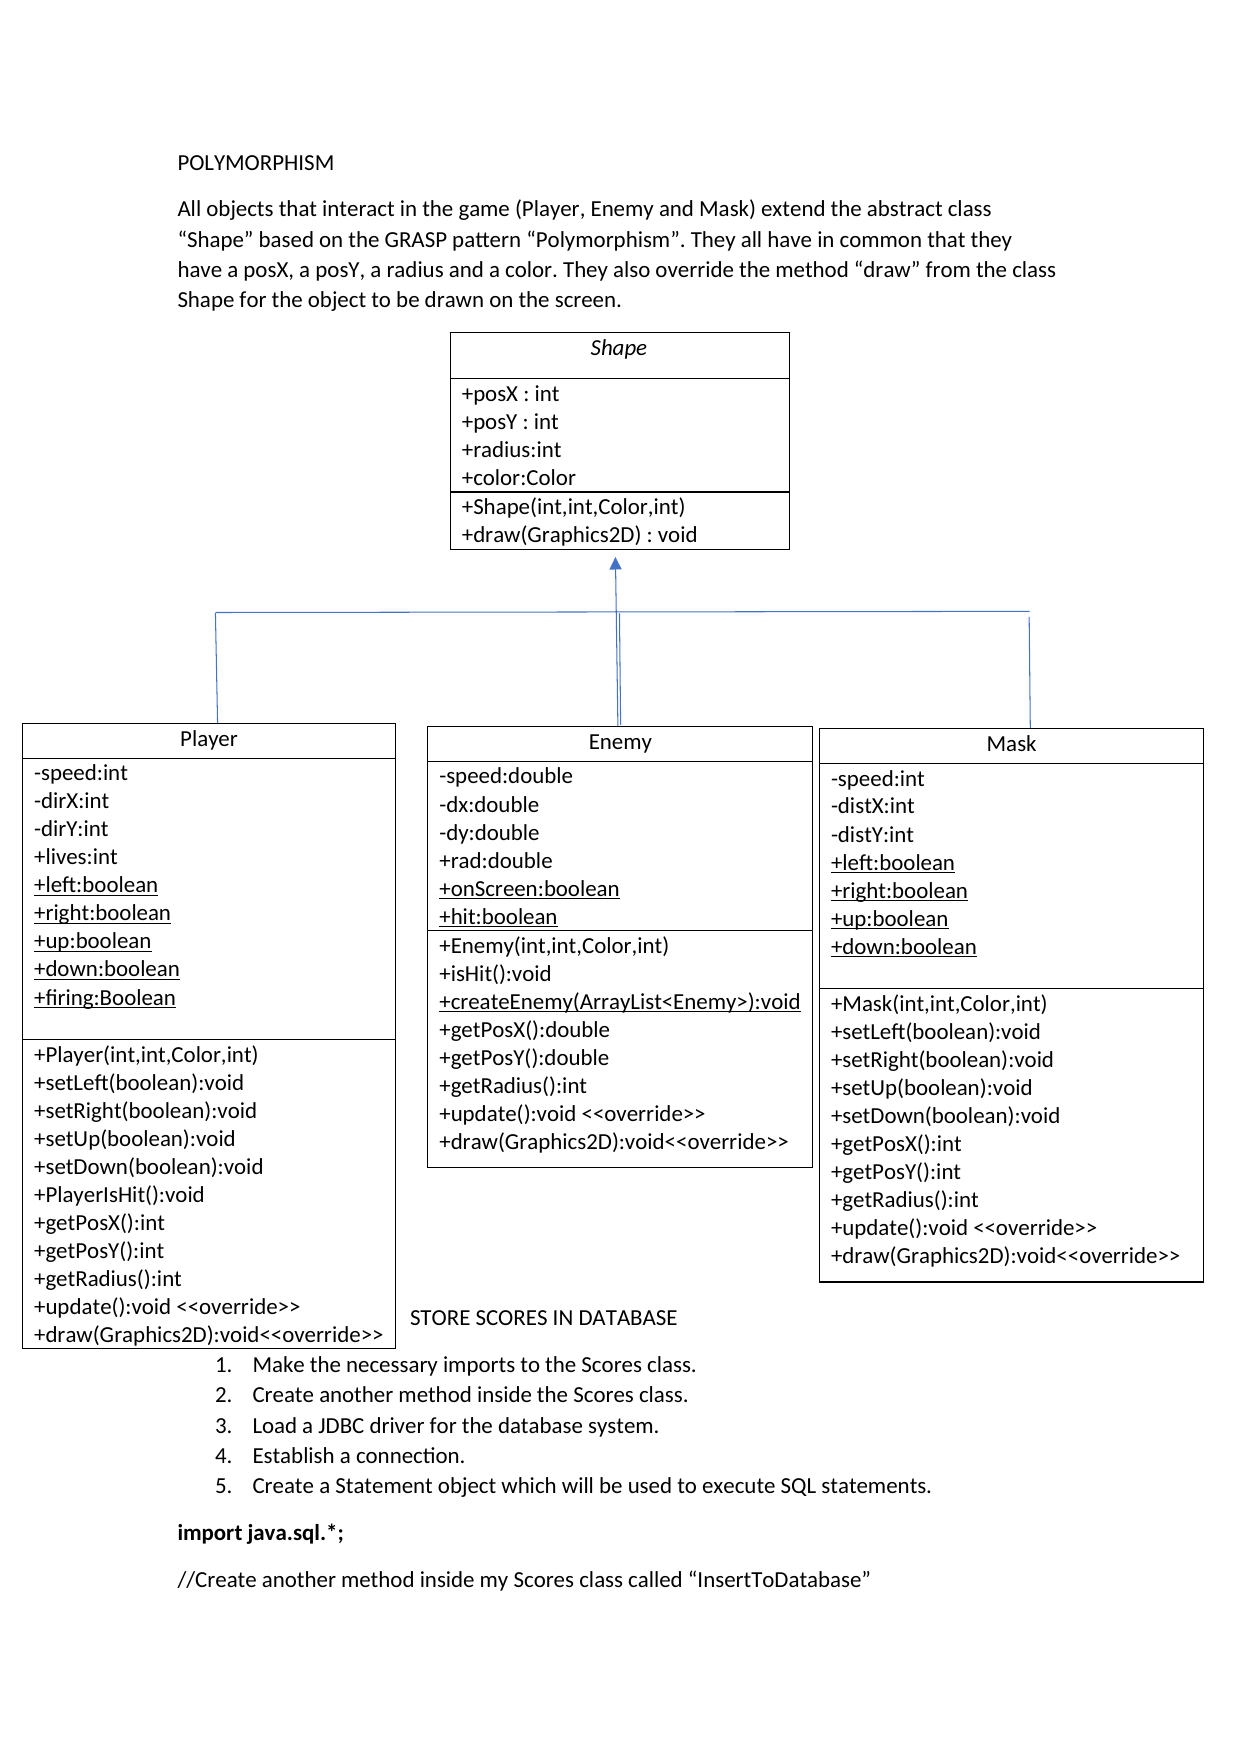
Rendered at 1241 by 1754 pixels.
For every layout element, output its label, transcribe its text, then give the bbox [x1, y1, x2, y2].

list Make the necessary imports to the Scores class. [215, 1350, 1063, 1378]
text POLYMORPHISM [177, 148, 1063, 176]
text //Create another method inside my Scores class called “InsertToDatabase” [177, 1565, 1063, 1593]
table_header Enemy [428, 727, 812, 761]
list Load a JDBC driver for the database system. [215, 1411, 1063, 1439]
text STORE SCORES IN DATABASE [396, 1159, 1063, 1331]
table_cell +Mask(int,int,Color,int) +setLeft(boolean):void +setRight(boolean):void +setUp(boolean):void +setDown(boolean):void +getPosX():int +getPosY():int +getRadius():int +update():void <<override>> +draw(Graphics2D):void<<override>> [820, 989, 1203, 1281]
table_header Player [23, 724, 395, 757]
table_cell -speed:double -dx:double -dy:double +rad:double +onScreen:boolean +hit:boolean [428, 762, 812, 930]
table_header Mask [820, 729, 1203, 763]
table_cell -speed:int -distX:int -distY:int +left:boolean +right:boolean +up:boolean +down:boolean [820, 764, 1203, 988]
table_cell +Enemy(int,int,Color,int) +isHit():void +createEnemy(ArrayList<Enemy>):void +getPosX():double +getPosY():double +getRadius():int +update():void <<override>> +draw(Graphics2D):void<<override>> [428, 931, 812, 1167]
list Create another method inside the Scores class. [215, 1381, 1063, 1408]
list Create a Statement object which will be used to execute SQL statements. [215, 1471, 1063, 1499]
table_header Shape [451, 333, 789, 378]
table_cell +Player(int,int,Color,int) +setLeft(boolean):void +setRight(boolean):void +setUp(boolean):void +setDown(boolean):void +PlayerIsHit():void +getPosX():int +getPosY():int +getRadius():int +update():void <<override>> +draw(Graphics2D):void<<override>> [23, 1040, 395, 1348]
text import java.sql.*; [177, 1518, 1063, 1546]
list Establish a connection. [215, 1441, 1063, 1469]
table_cell +Shape(int,int,Color,int) +draw(Graphics2D) : void [451, 493, 789, 548]
table_cell -speed:int -dirX:int -dirY:int +lives:int +left:boolean +right:boolean +up:boolean +down:boolean +firing:Boolean [23, 759, 395, 1039]
table_cell +posX : int +posY : int +radius:int +color:Color [451, 379, 789, 491]
text All objects that interact in the game (Player, Enemy and Mask) extend the abstract class “Shape” based on the GRASP pattern “Polymorphism”. They all have in common that they have a posX, a posY, a radius and a color. They also override the method “draw” from the class Shape for the object to be drawn on the screen. [177, 194, 1063, 313]
